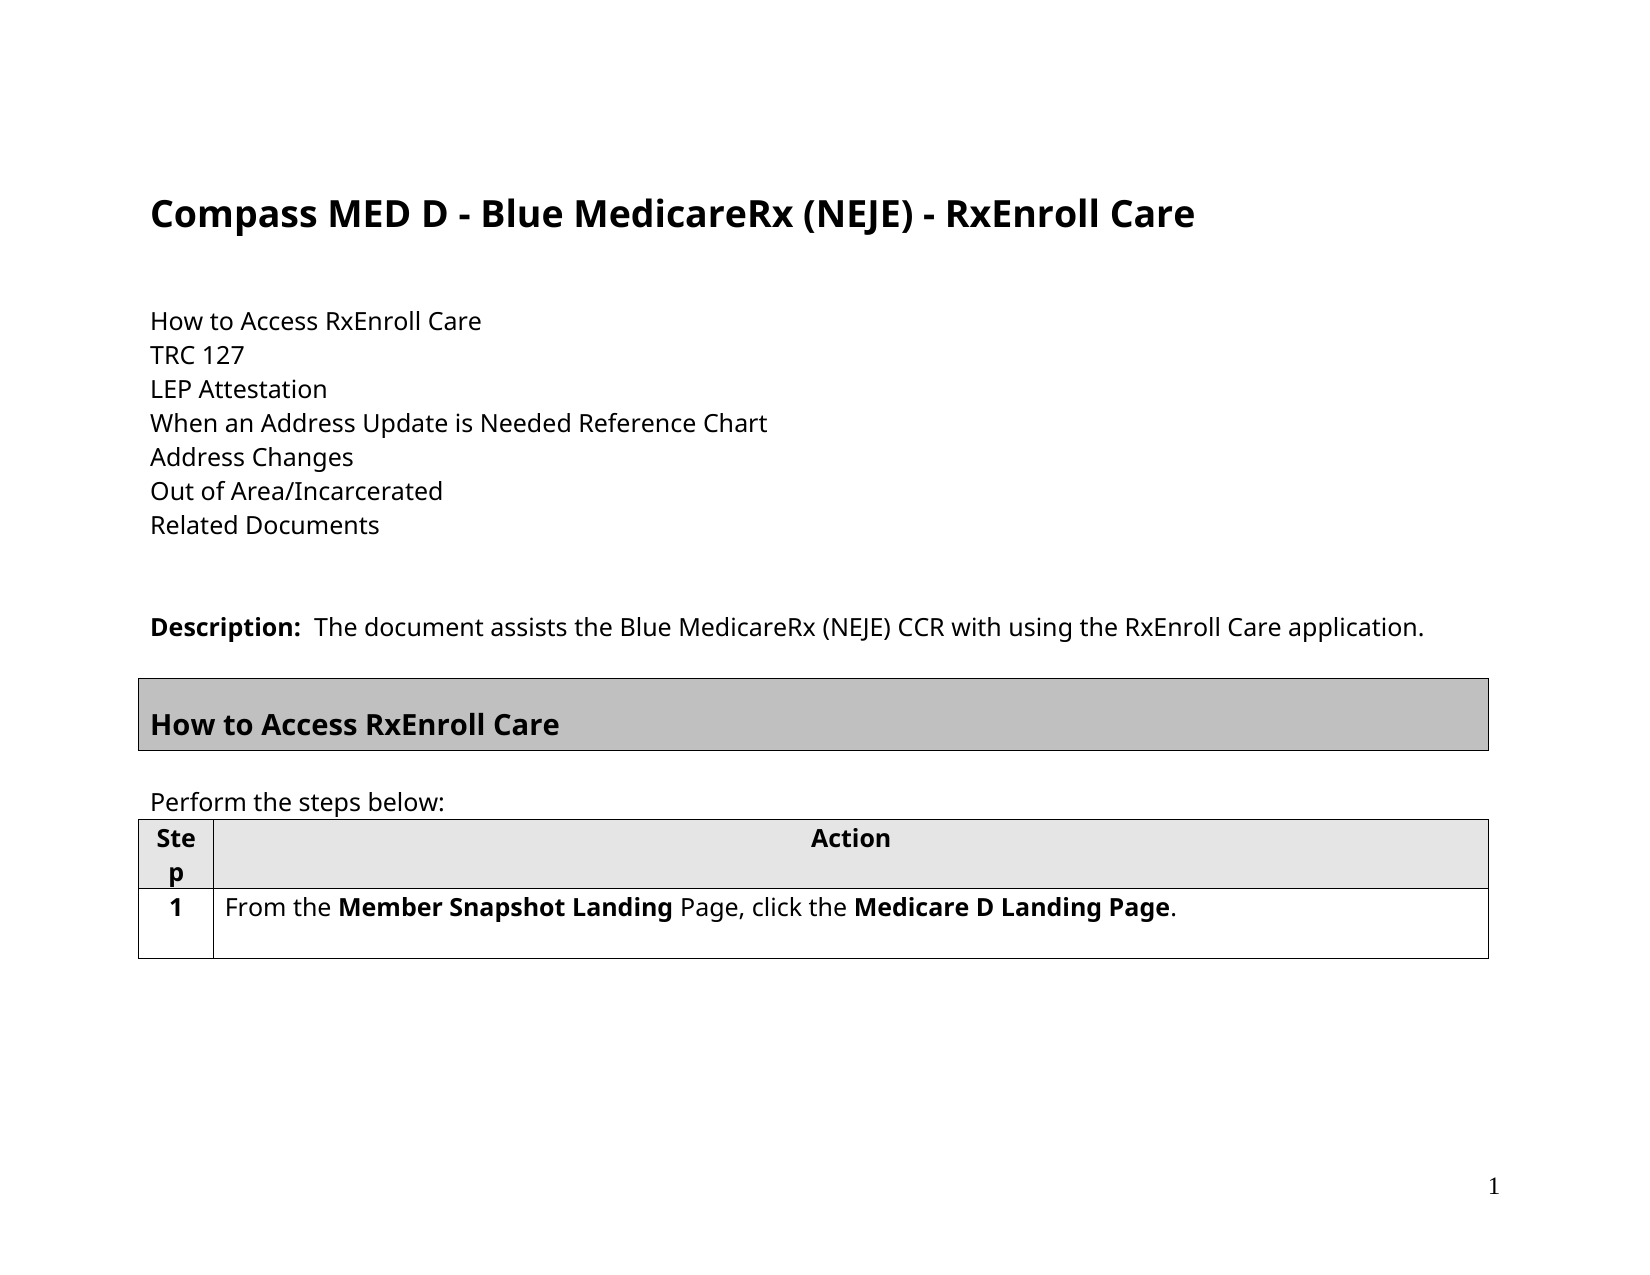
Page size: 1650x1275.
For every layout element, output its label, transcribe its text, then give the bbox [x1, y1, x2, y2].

text TRC 127 [150, 337, 1500, 371]
table_header How to Access RxEnroll Care [139, 679, 1488, 750]
text Out of Area/Incarcerated [150, 474, 1500, 508]
text LEP Attestation [150, 371, 1500, 406]
table_cell 1 [139, 889, 213, 957]
text Address Changes [150, 439, 1500, 474]
subtitle Compass MED D - Blue MedicareRx (NEJE) - RxEnroll Care [150, 187, 1500, 238]
table_header Action [214, 820, 1488, 888]
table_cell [214, 889, 1488, 957]
table_header Step [139, 820, 213, 888]
text When an Address Update is Needed Reference Chart [150, 406, 1500, 439]
text Perform the steps below: [150, 785, 1500, 819]
text Description: The document assists the Blue MedicareRx (NEJE) CCR with using the RxEnroll Care application. [150, 610, 1500, 644]
text How to Access RxEnroll Care [150, 303, 1500, 337]
text Related Documents [150, 508, 1500, 542]
